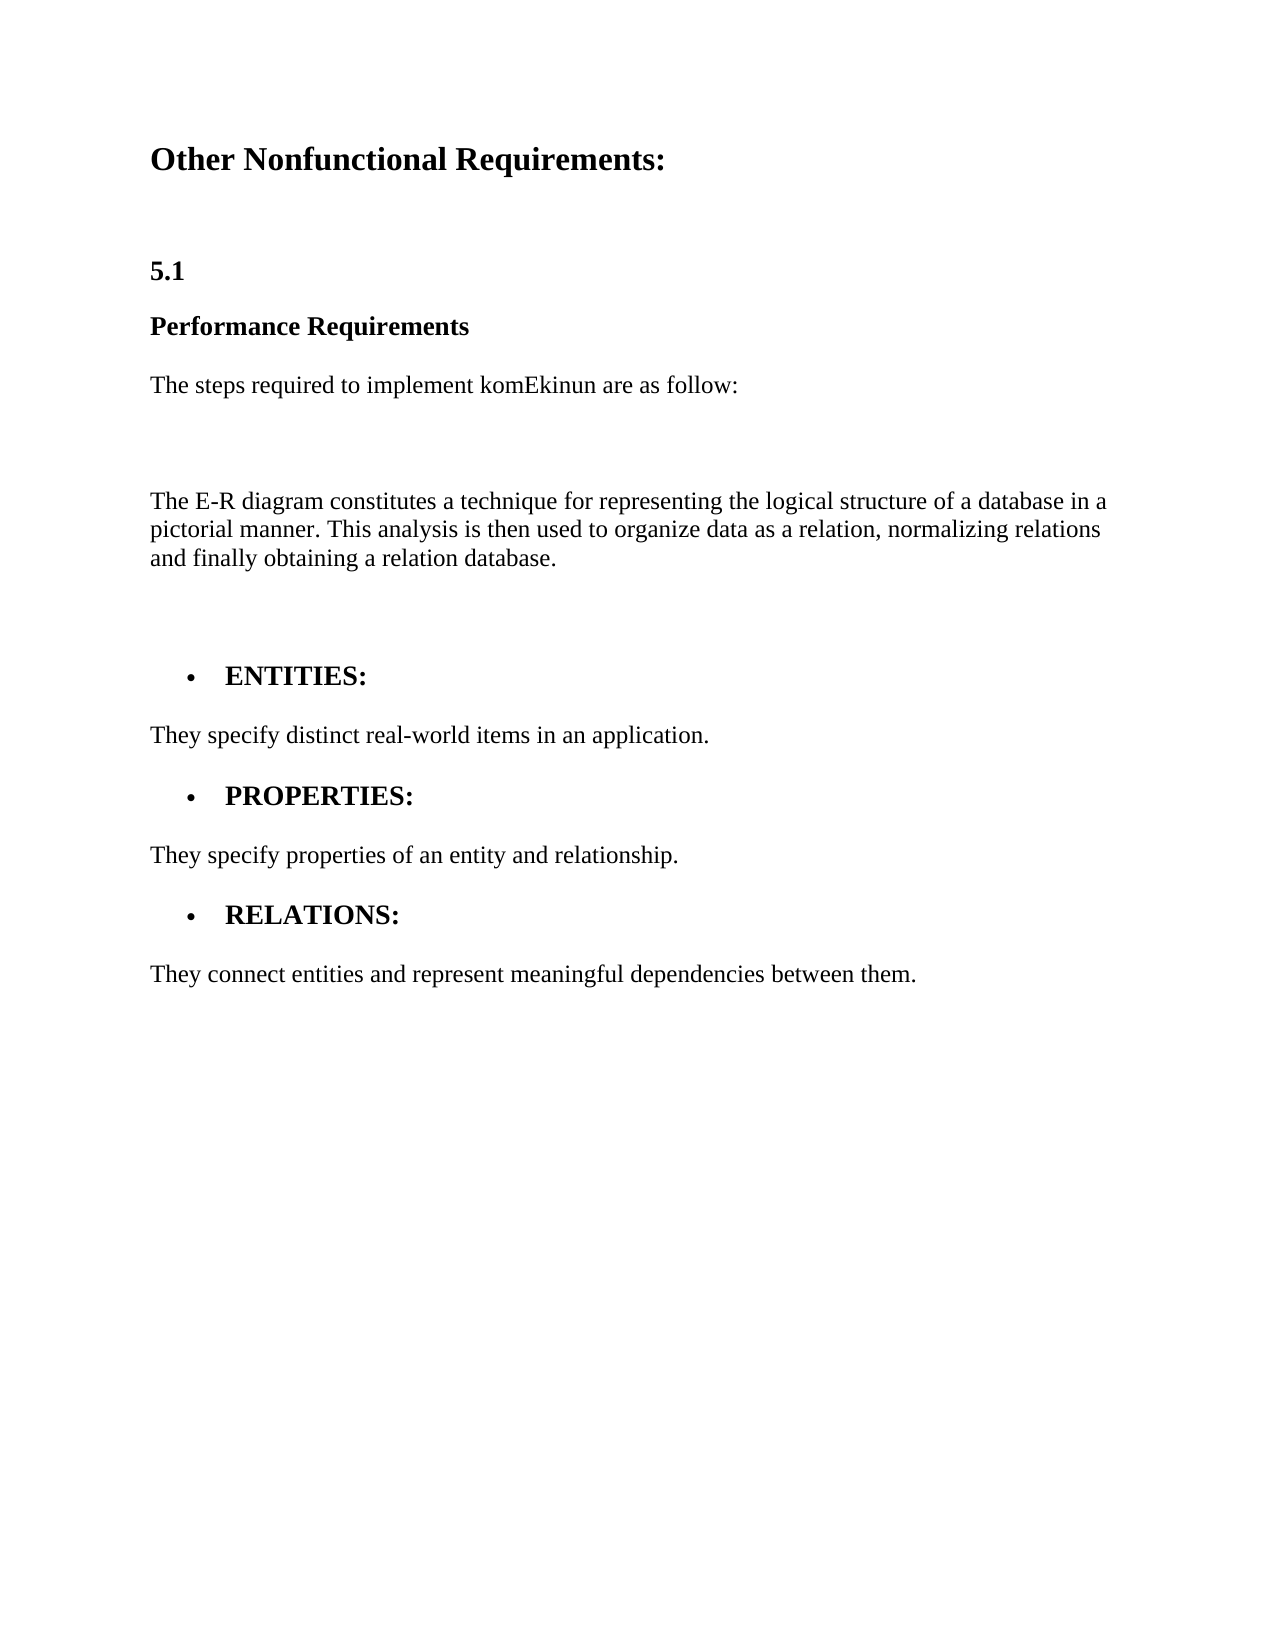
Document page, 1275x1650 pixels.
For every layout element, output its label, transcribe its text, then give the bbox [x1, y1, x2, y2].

subtitle Performance Requirements [150, 316, 1125, 341]
subtitle RELATIONS: [187, 898, 1125, 930]
text They specify properties of an entity and relationship. [150, 840, 1125, 869]
text The steps required to implement komEkinun are as follow: [150, 370, 1125, 399]
subtitle PROPERTIES: [187, 778, 1125, 811]
subtitle ENTITIES: [187, 659, 1125, 691]
text They connect entities and represent meaningful dependencies between them. [150, 959, 1125, 988]
text They specify distinct real-world items in an application. [150, 721, 1125, 749]
subtitle Other Nonfunctional Requirements: [150, 150, 1125, 175]
subtitle 5.1 [150, 254, 1125, 287]
text The E-R diagram constitutes a technique for representing the logical structure of a database in a pictorial manner. This analysis is then used to organize data as a relation, normalizing relations and finally obtaining a relation database. [150, 486, 1125, 572]
